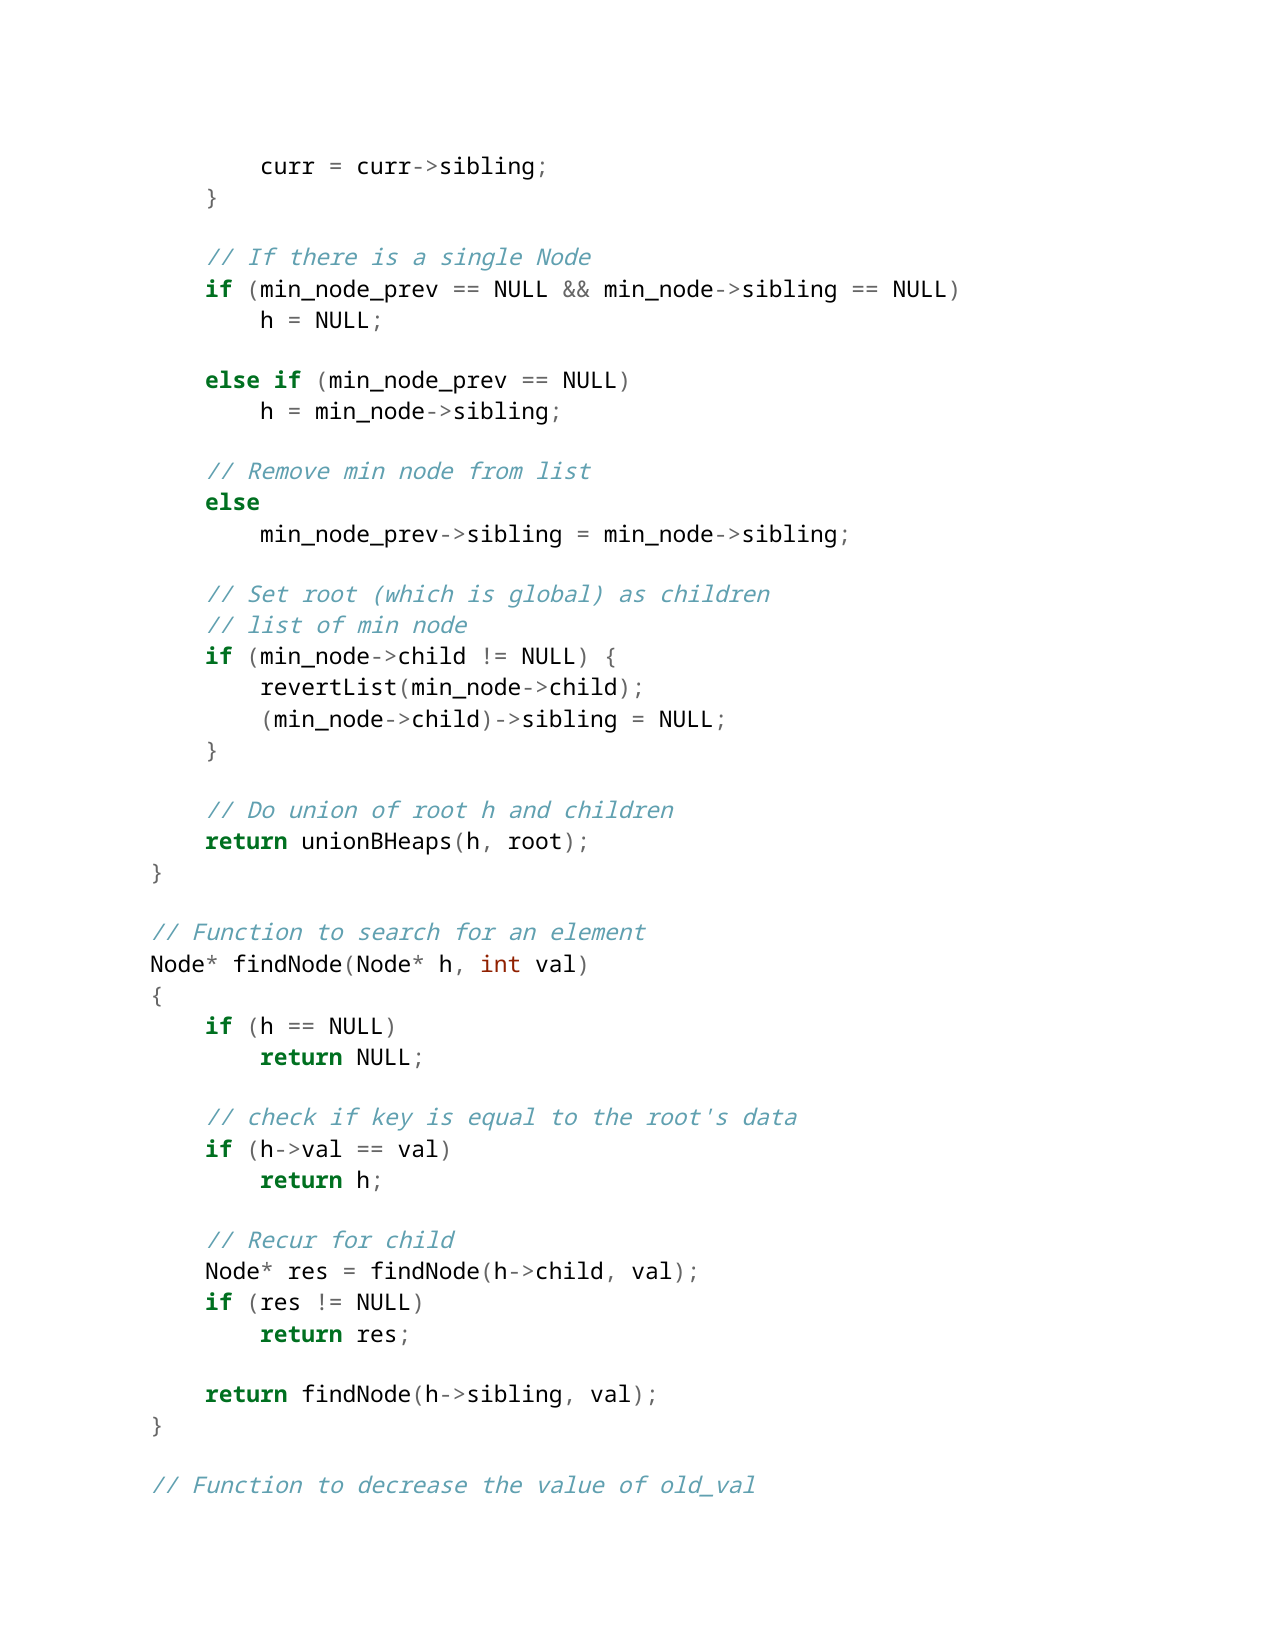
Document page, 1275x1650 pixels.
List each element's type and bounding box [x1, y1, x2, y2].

text [150, 150, 1125, 1500]
